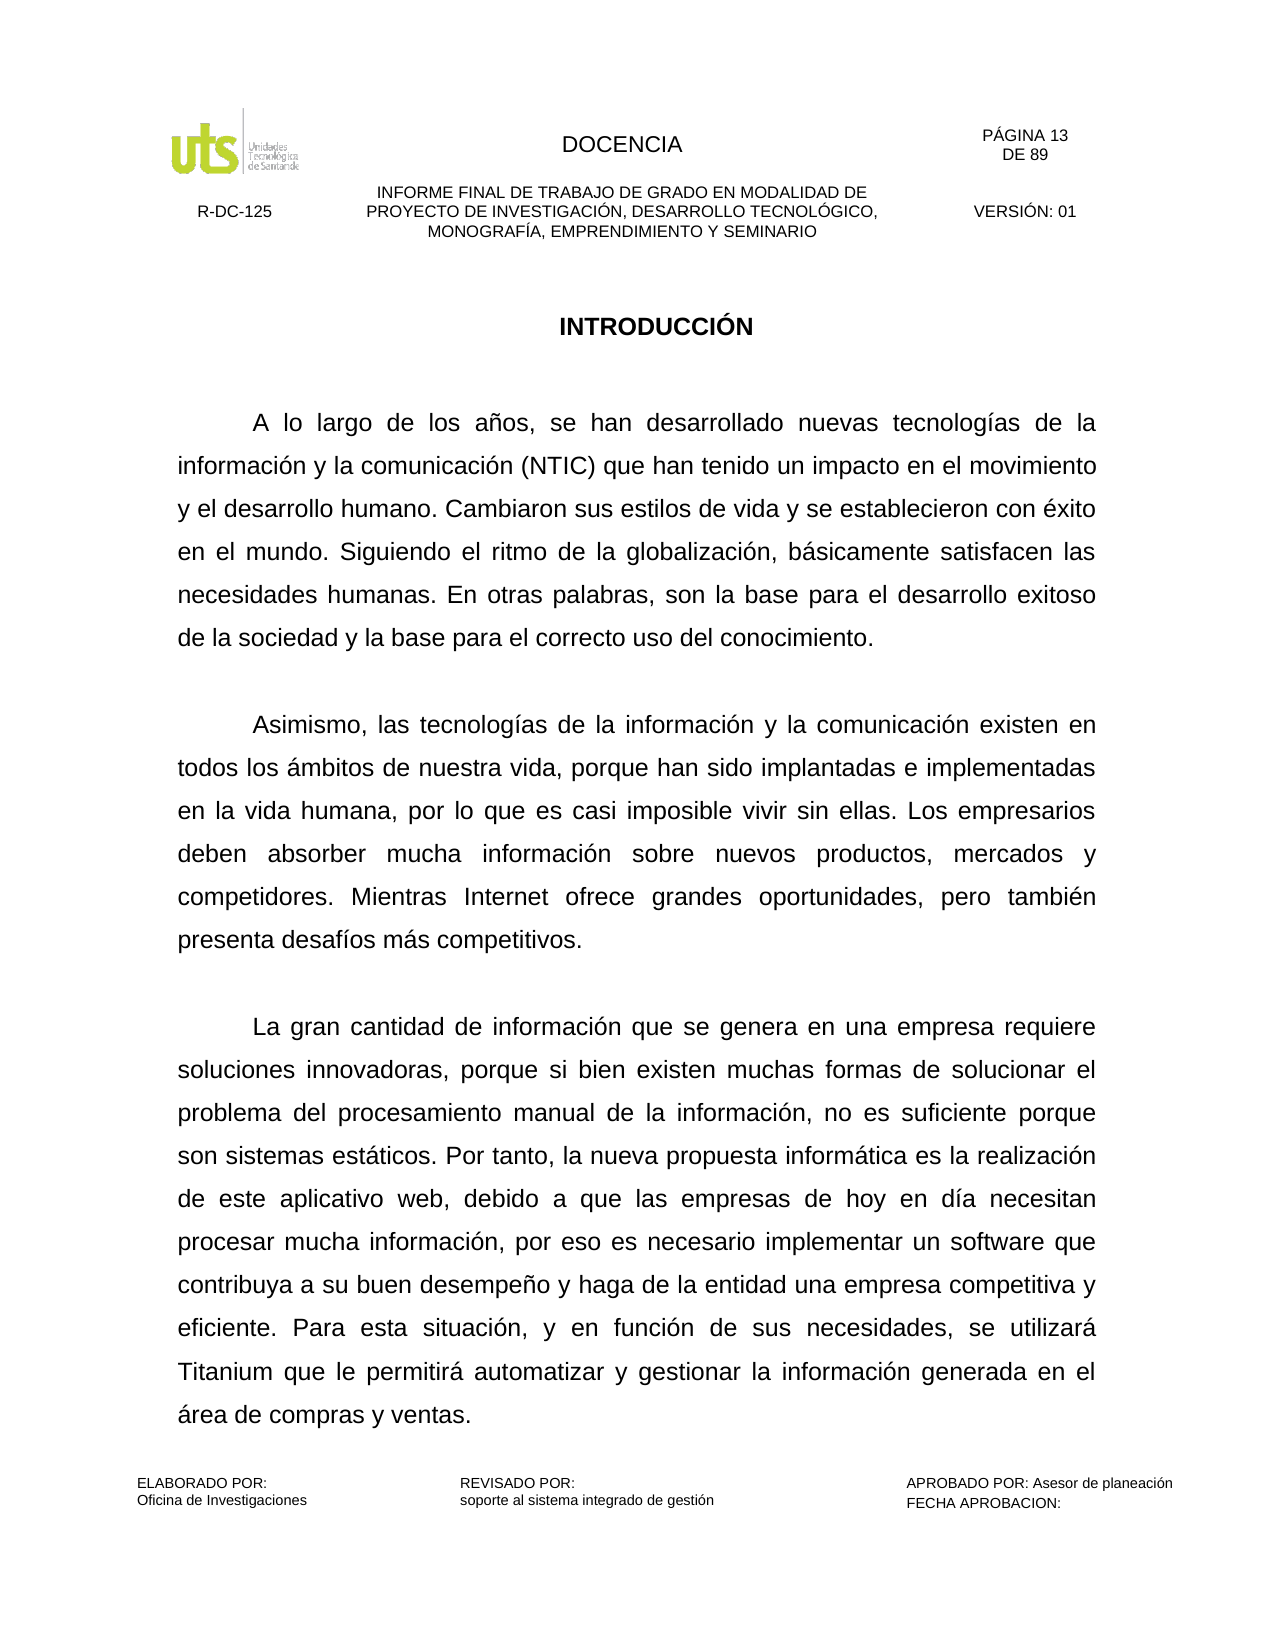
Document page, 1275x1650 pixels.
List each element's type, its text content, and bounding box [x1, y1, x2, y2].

text A lo largo de los años, se han desarrollado nuevas tecnologías de la información y la comunicación (NTIC) que han tenido un impacto en el movimiento y el desarrollo humano. Cambiaron sus estilos de vida y se establecieron con éxito en el mundo. Siguiendo el ritmo de la globalización, básicamente satisfacen las necesidades humanas. En otras palabras, son la base para el desarrollo exitoso de la sociedad y la base para el correcto uso del conocimiento. [177, 408, 1098, 652]
text La gran cantidad de información que se genera en una empresa requiere soluciones innovadoras, porque si bien existen muchas formas de solucionar el problema del procesamiento manual de la información, no es suficiente porque son sistemas estáticos. Por tanto, la nueva propuesta informática es la realización de este aplicativo web, debido a que las empresas de hoy en día necesitan procesar mucha información, por eso es necesario implementar un software que contribuya a su buen desempeño y haga de la entidad una empresa competitiva y eficiente. Para esta situación, y en función de sus necesidades, se utilizará Titanium que le permitirá automatizar y gestionar la información generada en el área de compras y ventas. [177, 1011, 1098, 1428]
picture [170, 108, 299, 182]
subtitle INTRODUCCIÓN [215, 312, 1098, 341]
text Asimismo, las tecnologías de la información y la comunicación existen en todos los ámbitos de nuestra vida, porque han sido implantadas e implementadas en la vida humana, por lo que es casi imposible vivir sin ellas. Los empresarios deben absorber mucha información sobre nuevos productos, mercados y competidores. Mientras Internet ofrece grandes oportunidades, pero también presenta desafíos más competitivos. [177, 709, 1098, 954]
